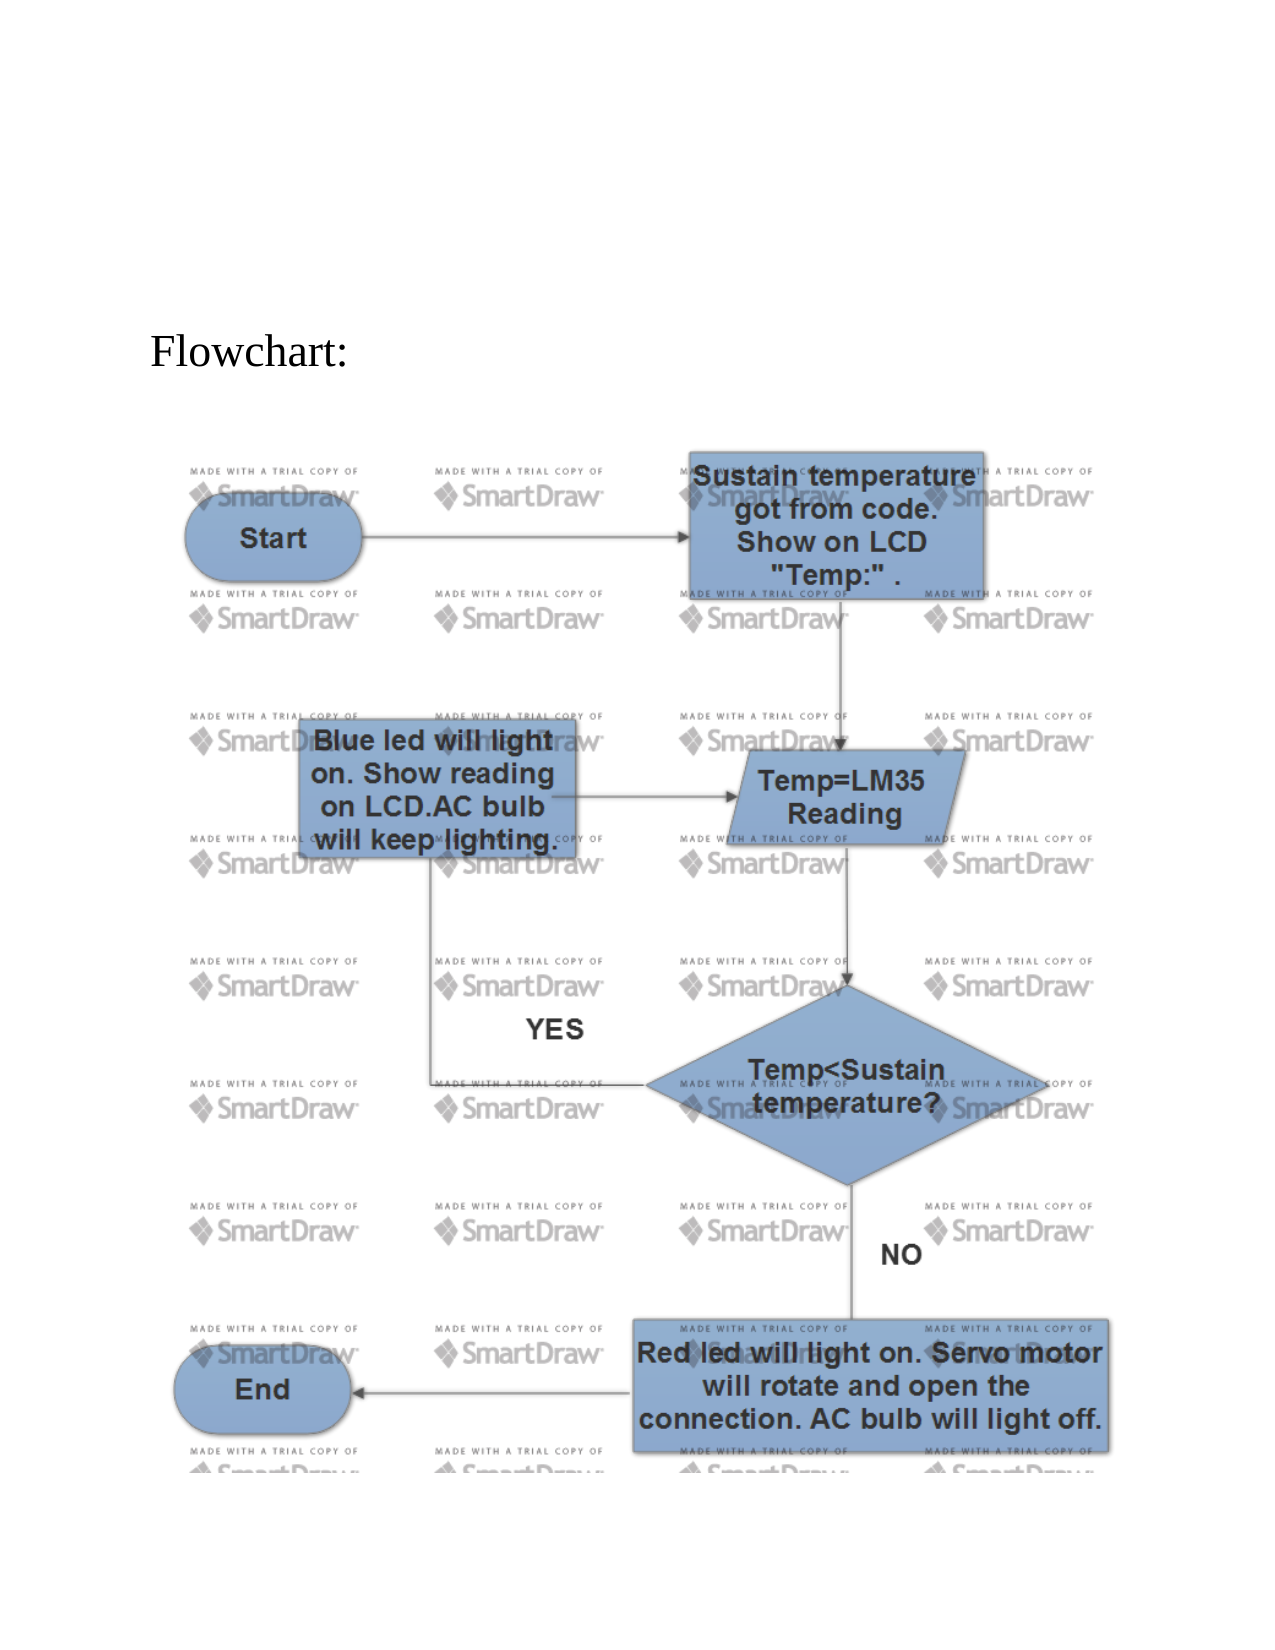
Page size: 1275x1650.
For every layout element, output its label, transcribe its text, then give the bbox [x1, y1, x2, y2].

picture [150, 427, 1125, 1473]
text Flowchart: [150, 324, 1125, 377]
